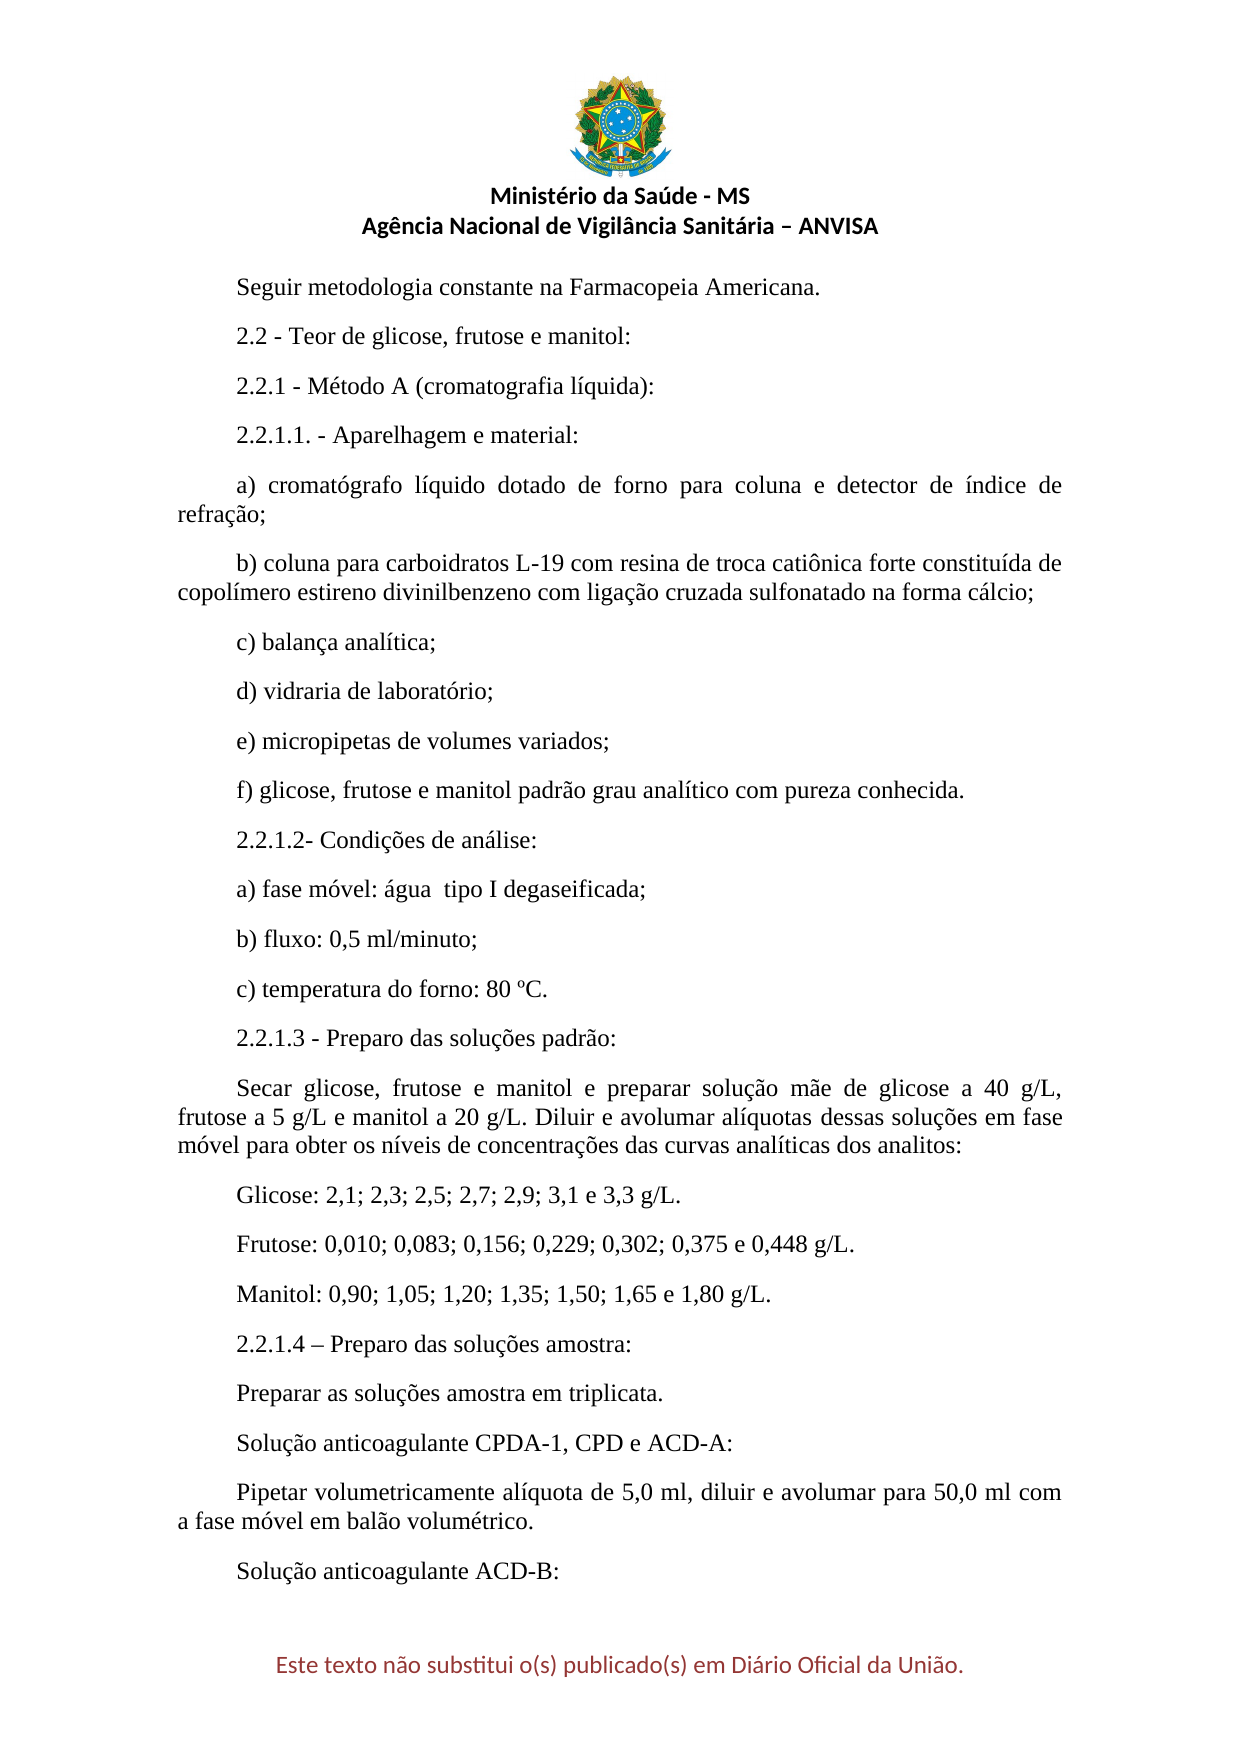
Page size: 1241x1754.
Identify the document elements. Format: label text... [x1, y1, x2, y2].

text c) balança analítica; [177, 627, 1063, 655]
text Seguir metodologia constante na Farmacopeia Americana. [177, 272, 1063, 300]
text Solução anticoagulante CPDA-1, CPD e ACD-A: [177, 1428, 1063, 1457]
text 2.2.1.2- Condições de análise: [177, 825, 1063, 854]
text Preparar as soluções amostra em triplicata. [177, 1378, 1063, 1407]
text d) vidraria de laboratório; [177, 676, 1063, 705]
text a) fase móvel: água tipo I degaseificada; [177, 874, 1063, 903]
text 2.2.1 - Método A (cromatografia líquida): [177, 371, 1063, 399]
text e) micropipetas de volumes variados; [177, 726, 1063, 754]
text a) cromatógrafo líquido dotado de forno para coluna e detector de índice de refração; [177, 470, 1063, 527]
text Solução anticoagulante ACD-B: [177, 1556, 1063, 1584]
text 2.2.1.1. - Aparelhagem e material: [177, 420, 1063, 449]
text f) glicose, frutose e manitol padrão grau analítico com pureza conhecida. [177, 775, 1063, 804]
text b) fluxo: 0,5 ml/minuto; [177, 924, 1063, 953]
text Pipetar volumetricamente alíquota de 5,0 ml, diluir e avolumar para 50,0 ml com a fase móvel em balão volumétrico. [177, 1477, 1063, 1535]
text 2.2.1.4 – Preparo das soluções amostra: [177, 1329, 1063, 1357]
text Frutose: 0,010; 0,083; 0,156; 0,229; 0,302; 0,375 e 0,448 g/L. [177, 1229, 1063, 1258]
text c) temperatura do forno: 80 ºC. [177, 974, 1063, 1002]
text Glicose: 2,1; 2,3; 2,5; 2,7; 2,9; 3,1 e 3,3 g/L. [177, 1180, 1063, 1209]
text 2.2 - Teor de glicose, frutose e manitol: [177, 321, 1063, 350]
text 2.2.1.3 - Preparo das soluções padrão: [177, 1023, 1063, 1052]
text b) coluna para carboidratos L-19 com resina de troca catiônica forte constituída de copolímero estireno divinilbenzeno com ligação cruzada sulfonatado na forma cálcio; [177, 548, 1063, 606]
text Secar glicose, frutose e manitol e preparar solução mãe de glicose a 40 g/L, frutose a 5 g/L e manitol a 20 g/L. Diluir e avolumar alíquotas dessas soluções em fase móvel para obter os níveis de concentrações das curvas analíticas dos analitos: [177, 1073, 1063, 1159]
picture [566, 73, 674, 180]
text Manitol: 0,90; 1,05; 1,20; 1,35; 1,50; 1,65 e 1,80 g/L. [177, 1279, 1063, 1308]
